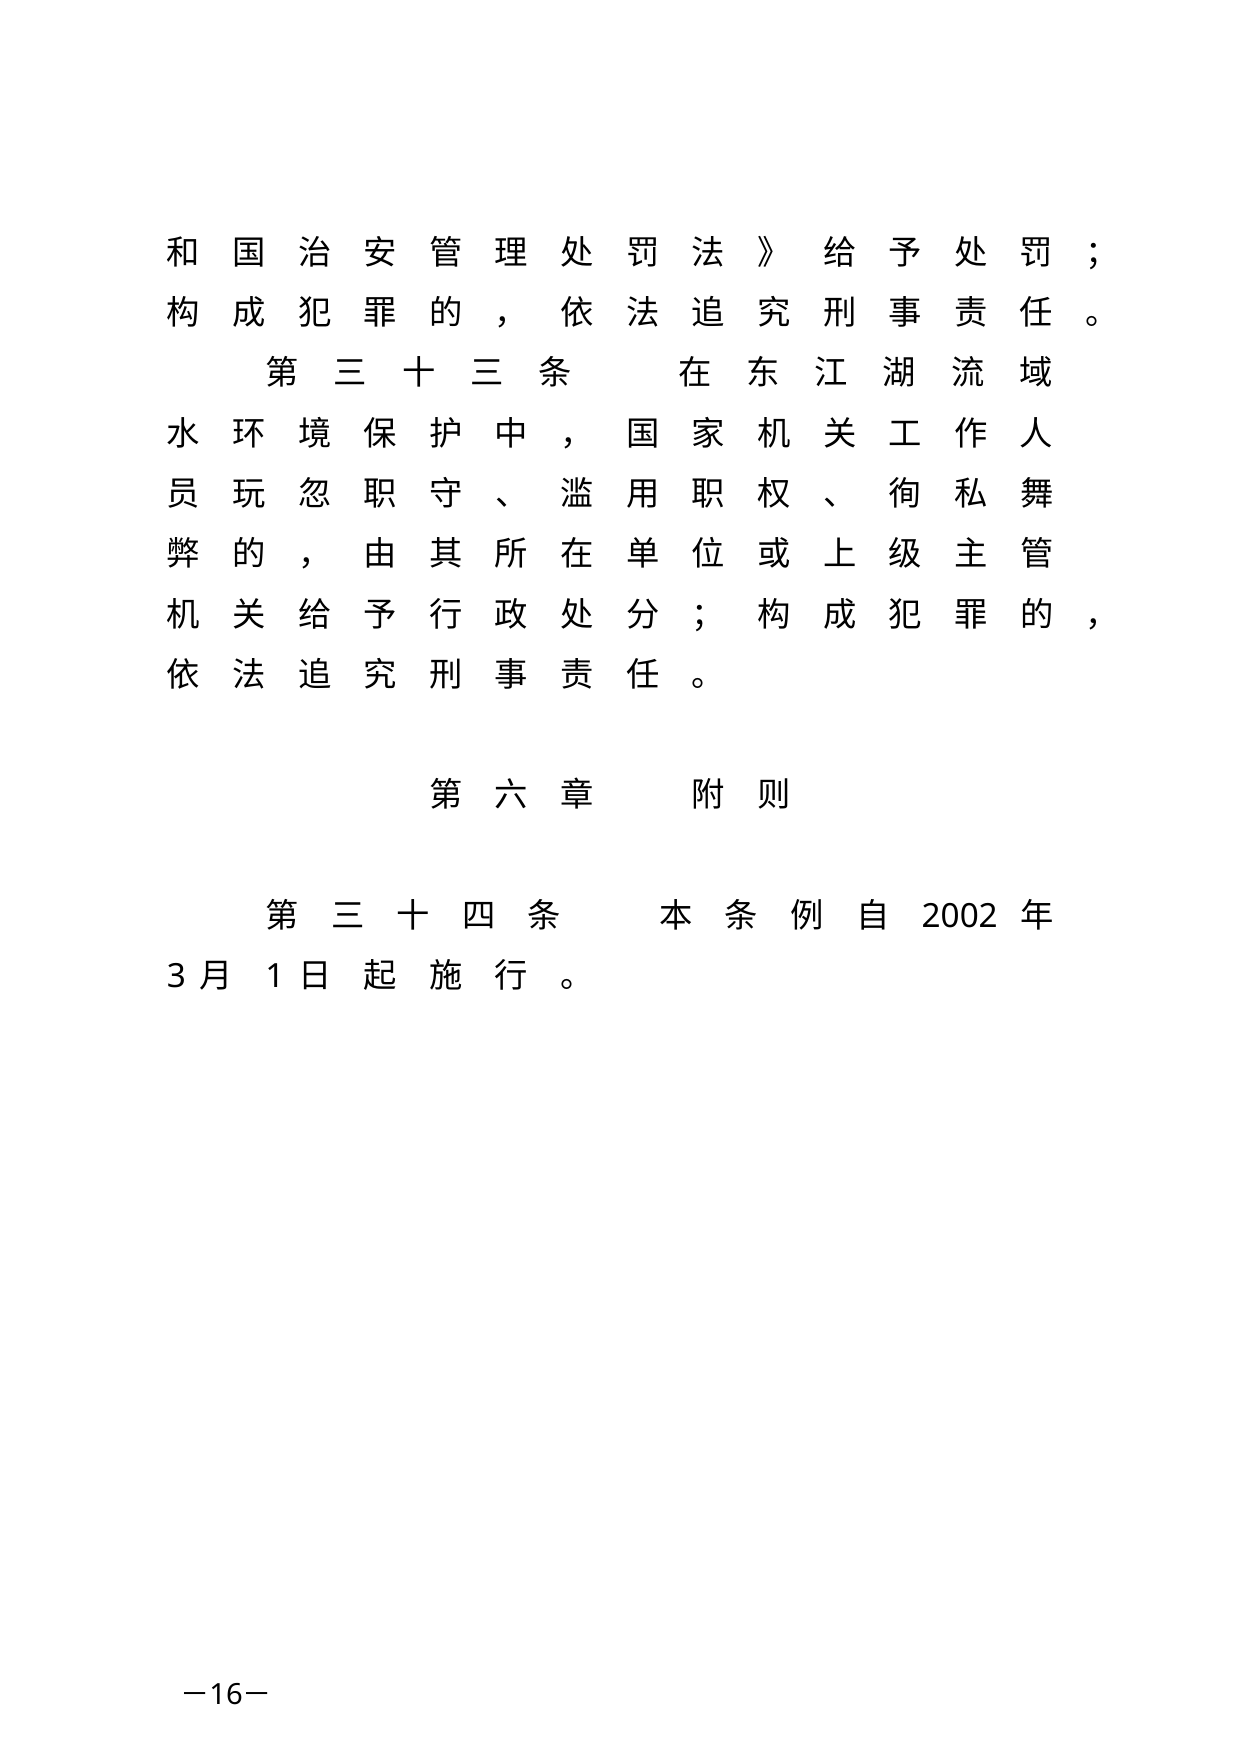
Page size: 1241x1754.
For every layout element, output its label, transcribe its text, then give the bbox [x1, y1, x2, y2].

text 第六章 附则 [167, 762, 1085, 822]
text 第三十三条 在东江湖流域水环境保护中，国家机关工作人员玩忽职守、滥用职权、徇私舞弊的，由其所在单位或上级主管机关给予行政处分；构成犯罪的，依法追究刑事责任。 [167, 340, 1085, 702]
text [167, 219, 1085, 340]
text 第三十四条 本条例自2002年3月1日起施行。 [167, 883, 1085, 1003]
